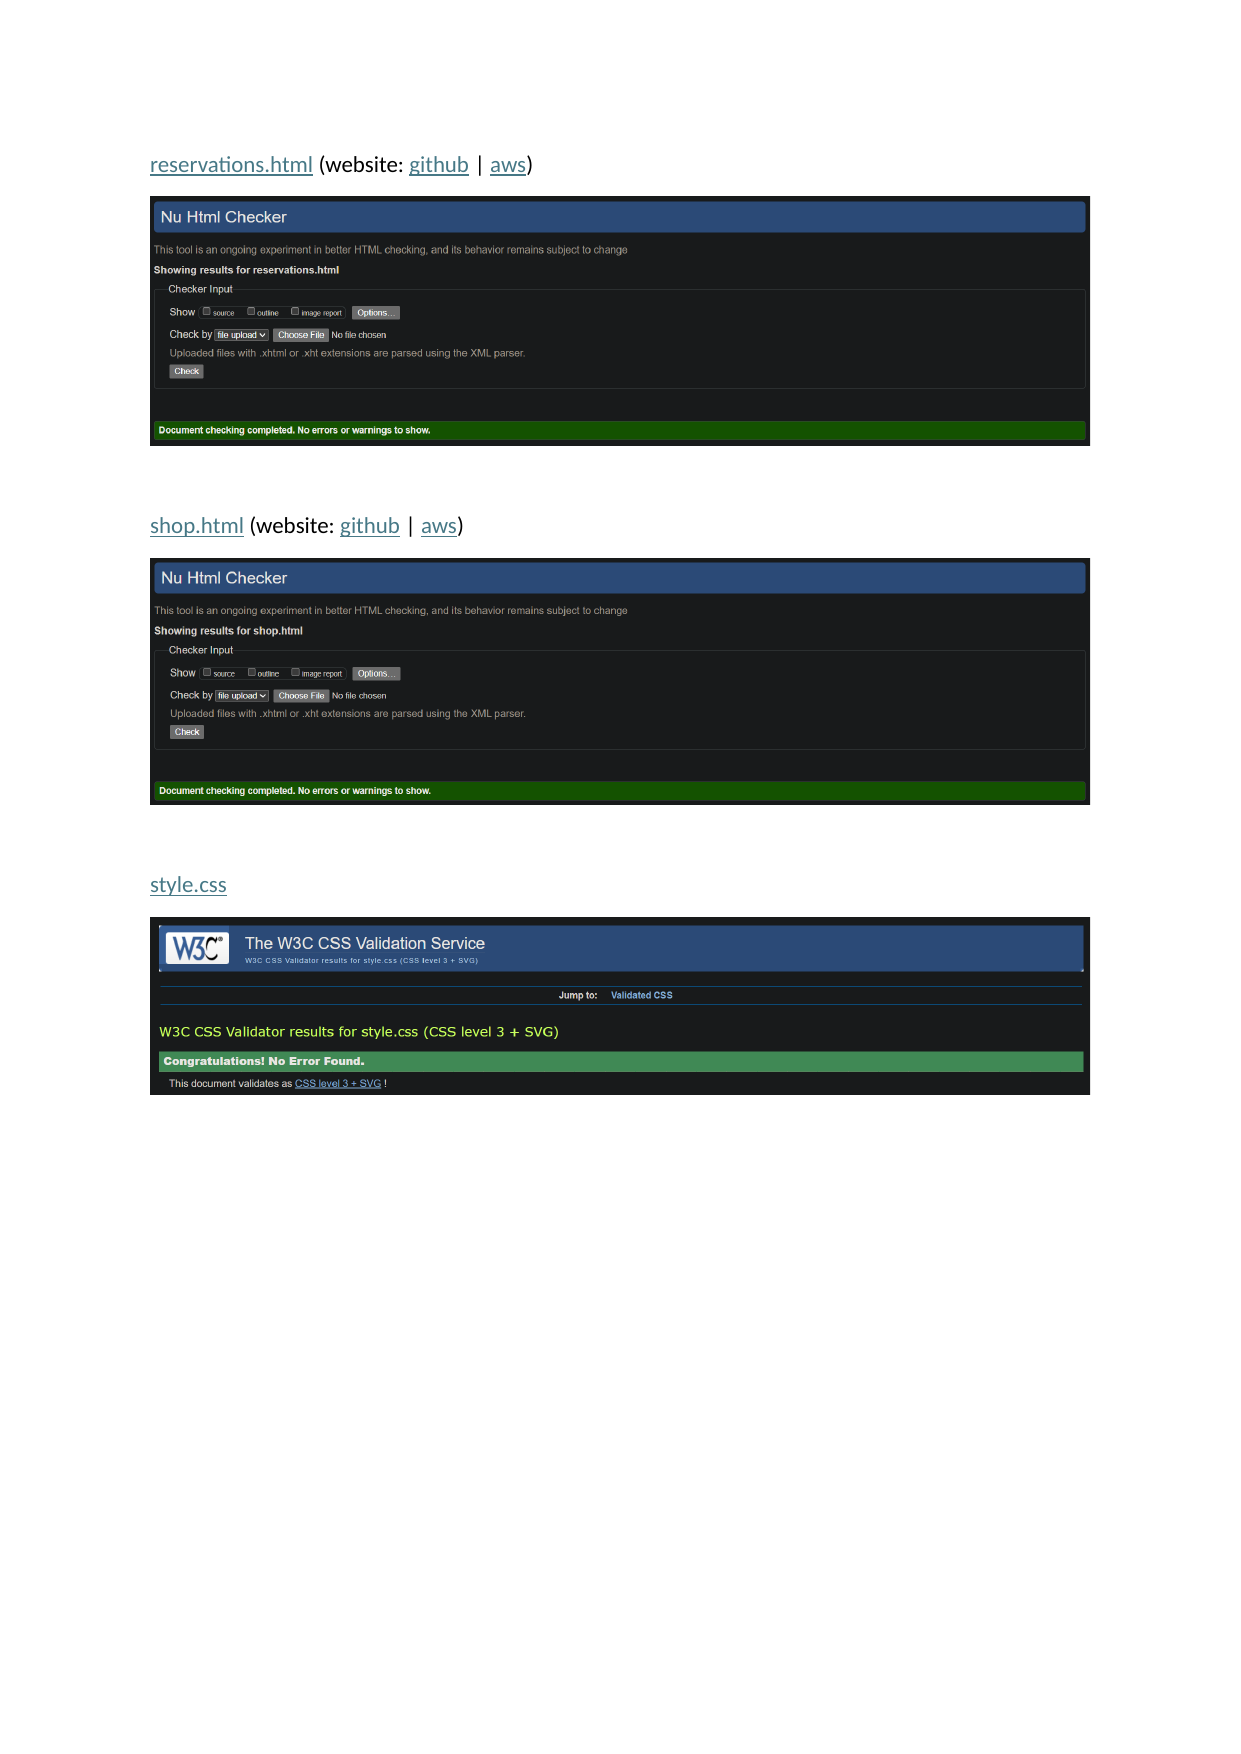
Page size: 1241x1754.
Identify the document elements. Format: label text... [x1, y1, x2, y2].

picture [150, 196, 1091, 446]
text reservations.html (website: github | aws) [150, 150, 1090, 178]
text style.css [150, 871, 1090, 899]
picture [150, 917, 1091, 1095]
text shop.html (website: github | aws) [150, 512, 1090, 540]
picture [150, 558, 1091, 805]
